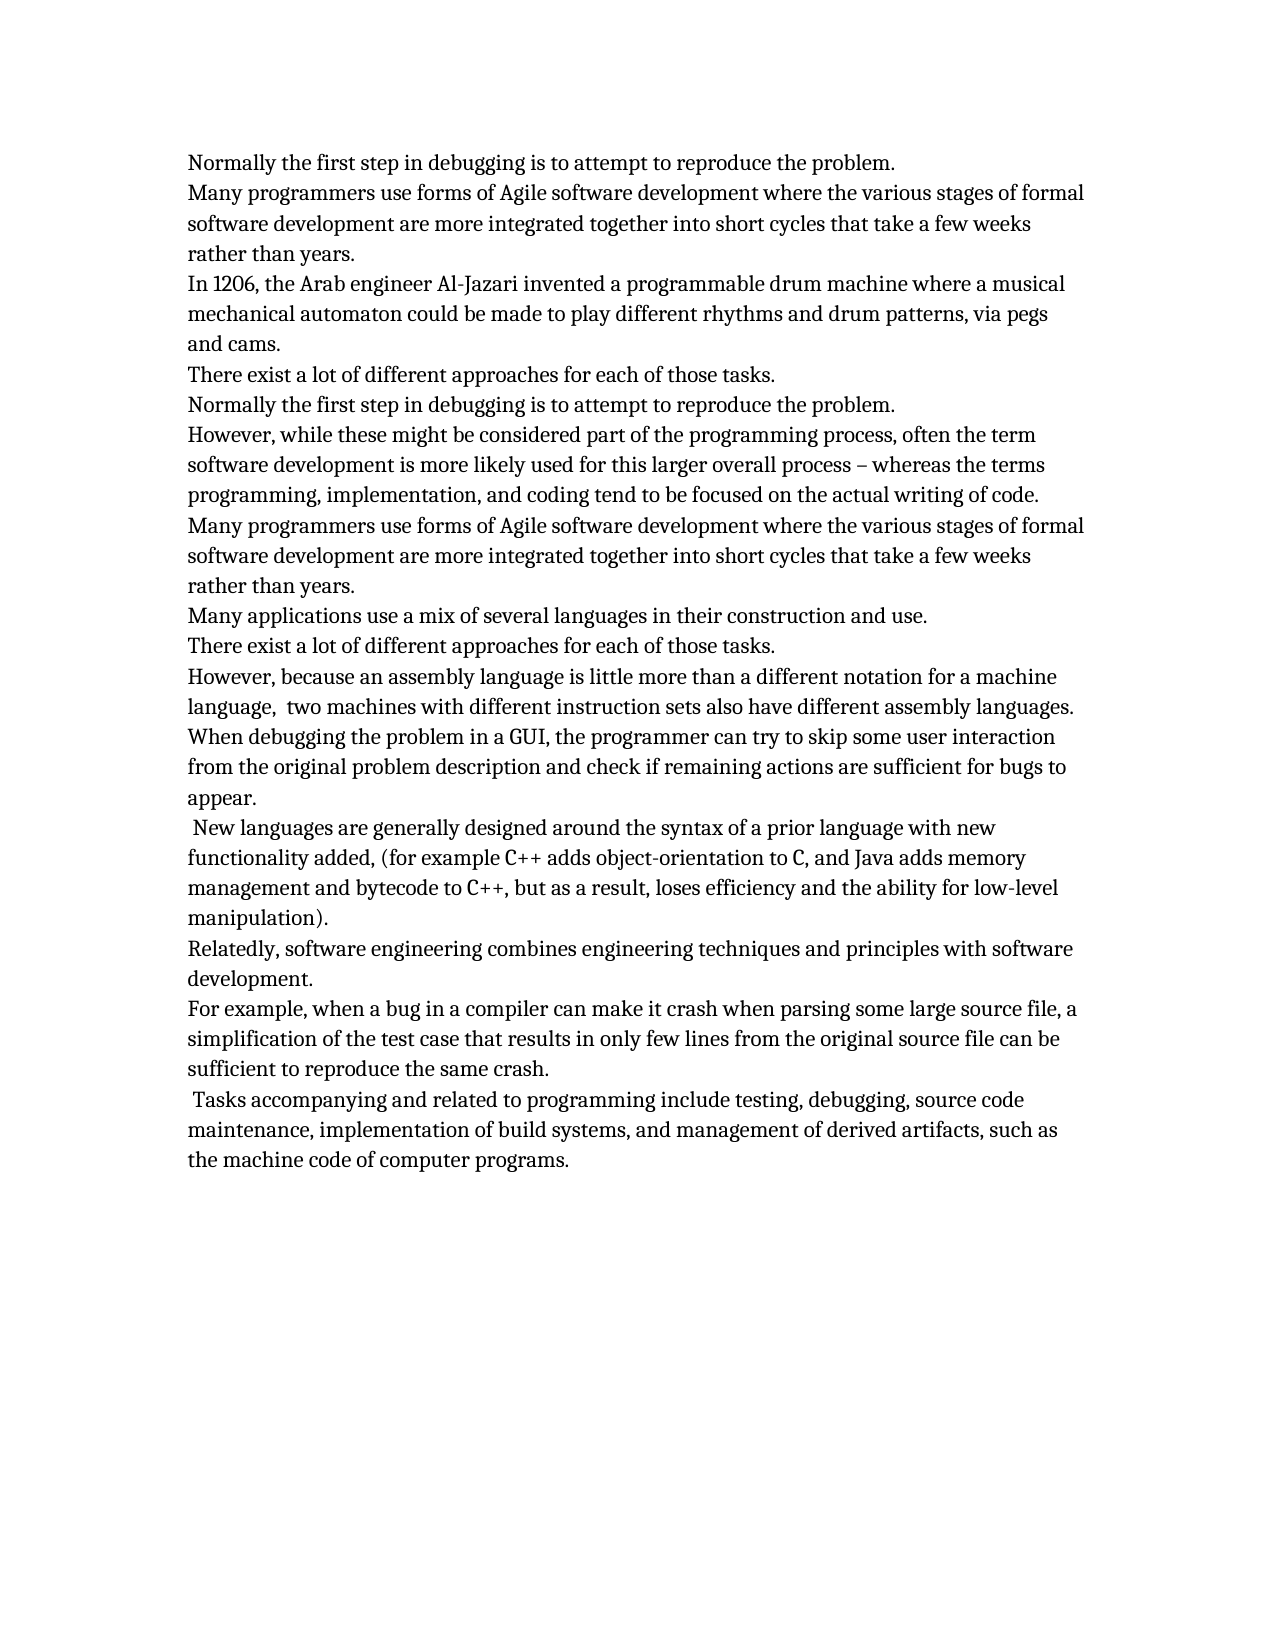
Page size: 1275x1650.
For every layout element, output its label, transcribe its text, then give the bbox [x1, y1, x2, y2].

text Normally the first step in debugging is to attempt to reproduce the problem. Many programmers use forms of Agile software development where the various stages of formal software development are more integrated together into short cycles that take a few weeks rather than years. In 1206, the Arab engineer Al-Jazari invented a programmable drum machine where a musical mechanical automaton could be made to play different rhythms and drum patterns, via pegs and cams. There exist a lot of different approaches for each of those tasks. Normally the first step in debugging is to attempt to reproduce the problem. However, while these might be considered part of the programming process, often the term software development is more likely used for this larger overall process – whereas the terms programming, implementation, and coding tend to be focused on the actual writing of code. Many programmers use forms of Agile software development where the various stages of formal software development are more integrated together into short cycles that take a few weeks rather than years. Many applications use a mix of several languages in their construction and use. There exist a lot of different approaches for each of those tasks. However, because an assembly language is little more than a different notation for a machine language, two machines with different instruction sets also have different assembly languages. When debugging the problem in a GUI, the programmer can try to skip some user interaction from the original problem description and check if remaining actions are sufficient for bugs to appear. New languages are generally designed around the syntax of a prior language with new functionality added, (for example C++ adds object-orientation to C, and Java adds memory management and bytecode to C++, but as a result, loses efficiency and the ability for low-level manipulation). Relatedly, software engineering combines engineering techniques and principles with software development. For example, when a bug in a compiler can make it crash when parsing some large source file, a simplification of the test case that results in only few lines from the original source file can be sufficient to reproduce the same crash. Tasks accompanying and related to programming include testing, debugging, source code maintenance, implementation of build systems, and management of derived artifacts, such as the machine code of computer programs. [187, 150, 1087, 1173]
